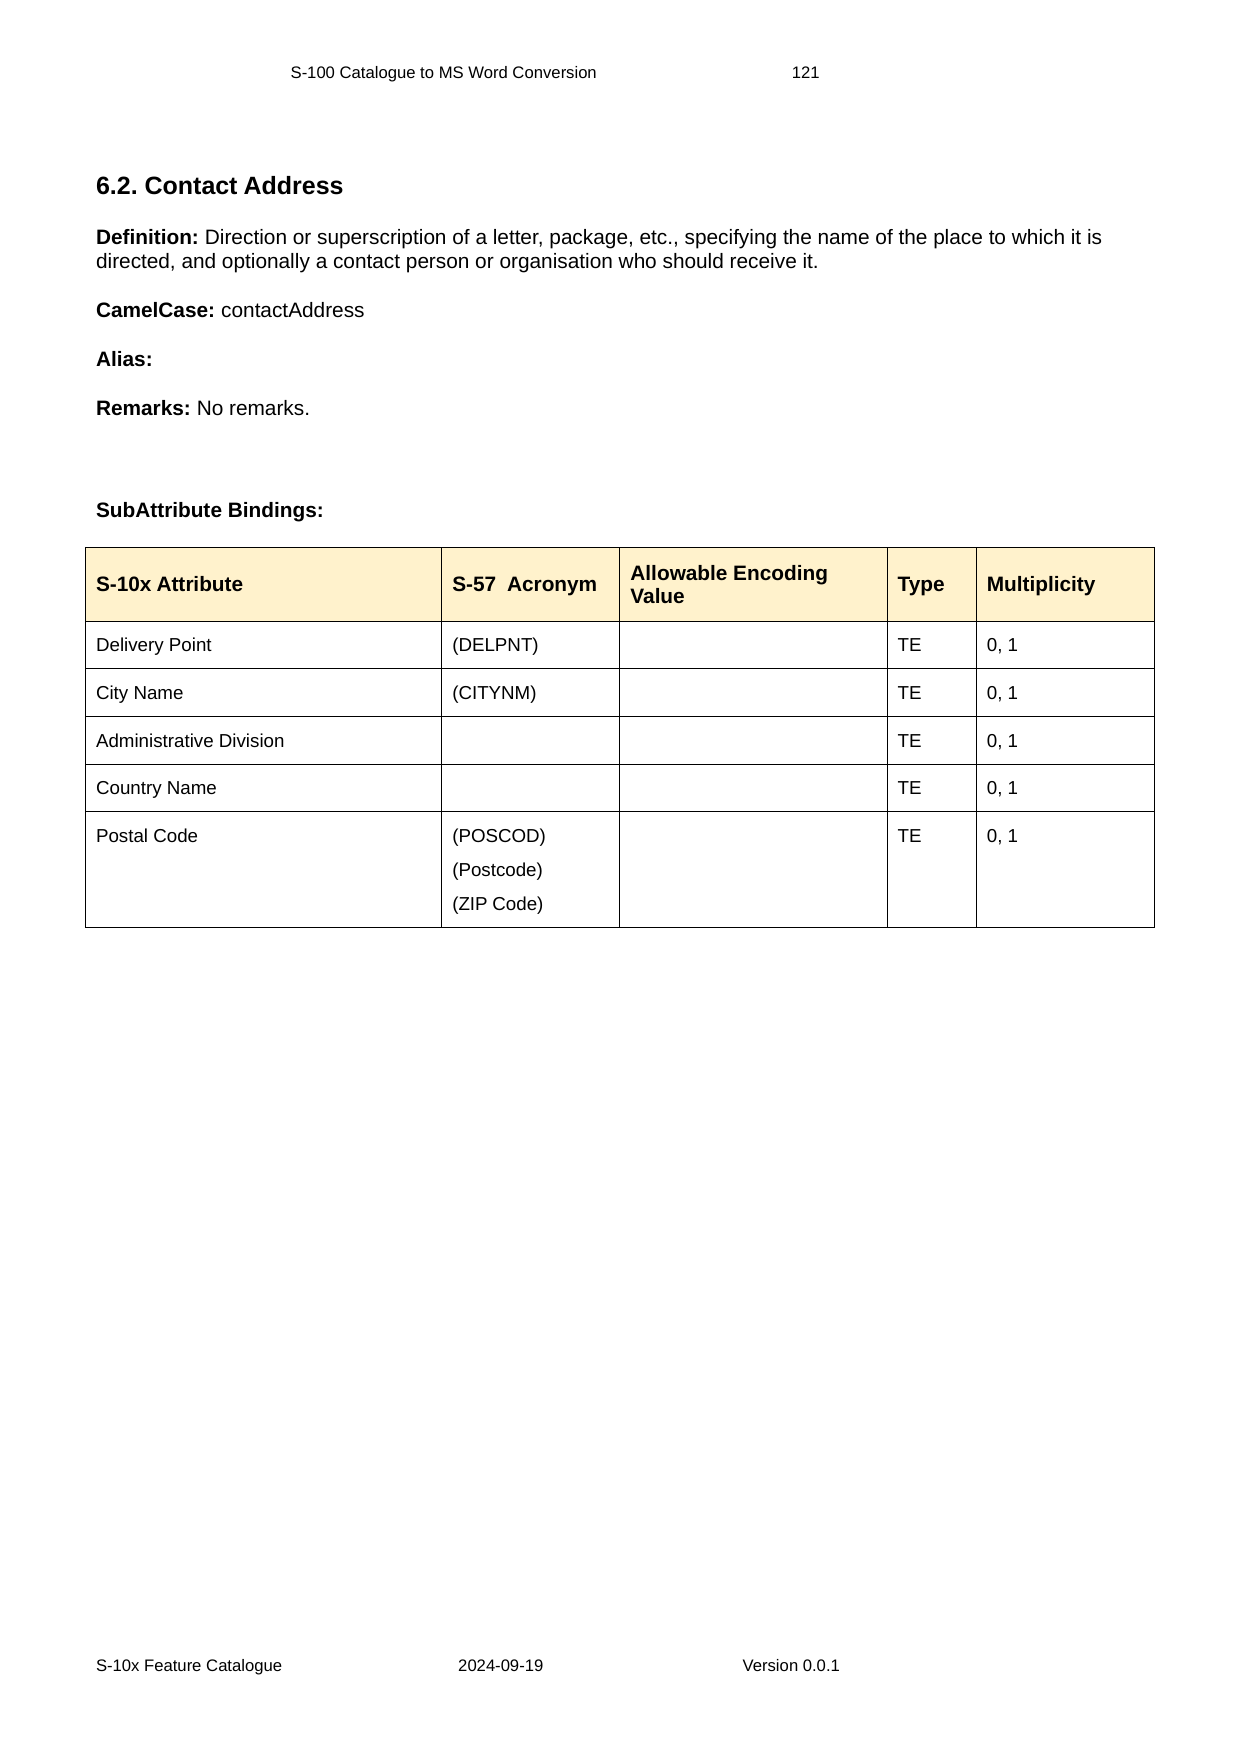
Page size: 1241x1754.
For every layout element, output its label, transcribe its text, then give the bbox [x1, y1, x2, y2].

text 6.2. Contact Address [96, 171, 1144, 199]
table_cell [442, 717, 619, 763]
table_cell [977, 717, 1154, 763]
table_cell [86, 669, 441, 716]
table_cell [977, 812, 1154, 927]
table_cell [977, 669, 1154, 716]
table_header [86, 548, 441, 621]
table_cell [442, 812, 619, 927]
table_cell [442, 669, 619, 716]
text SubAttribute Bindings: [96, 498, 1144, 522]
text Definition: Direction or superscription of a letter, package, etc., specifying the name of the place to which it is directed, and optionally a contact person or organisation who should receive it. [96, 224, 1144, 272]
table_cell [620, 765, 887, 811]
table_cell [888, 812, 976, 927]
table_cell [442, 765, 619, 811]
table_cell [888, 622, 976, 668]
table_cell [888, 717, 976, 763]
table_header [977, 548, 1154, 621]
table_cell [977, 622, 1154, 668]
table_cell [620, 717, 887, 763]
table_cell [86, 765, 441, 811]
text CamelCase: contactAddress [96, 297, 1144, 321]
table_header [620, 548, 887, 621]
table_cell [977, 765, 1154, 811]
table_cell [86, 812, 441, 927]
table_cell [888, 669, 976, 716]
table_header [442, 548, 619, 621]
text Remarks: No remarks. [96, 395, 1144, 419]
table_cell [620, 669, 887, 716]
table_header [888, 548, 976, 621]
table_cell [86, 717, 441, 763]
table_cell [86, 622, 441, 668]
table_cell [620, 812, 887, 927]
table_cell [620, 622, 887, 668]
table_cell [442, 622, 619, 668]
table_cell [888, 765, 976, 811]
text Alias: [96, 346, 1144, 370]
